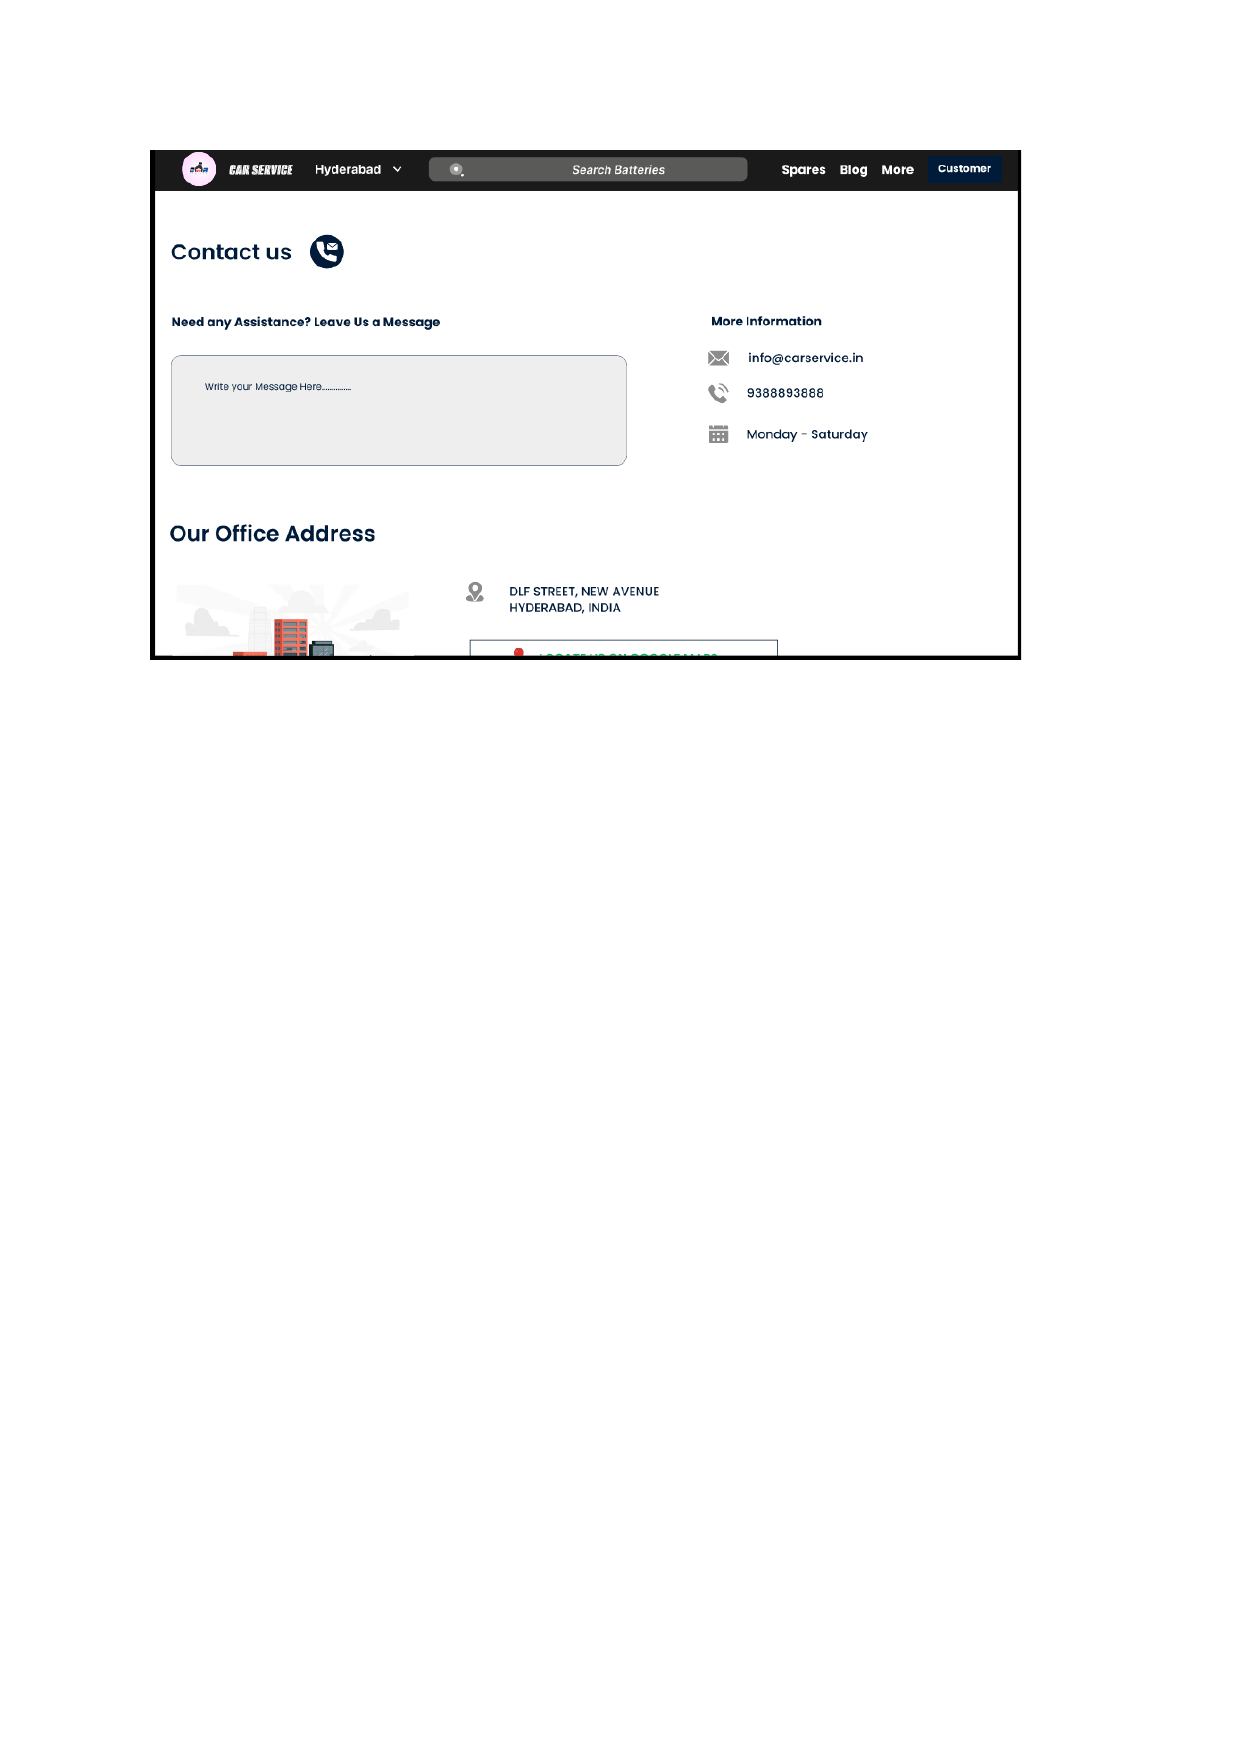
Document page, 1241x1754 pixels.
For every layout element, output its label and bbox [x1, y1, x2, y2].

picture [150, 150, 1022, 660]
